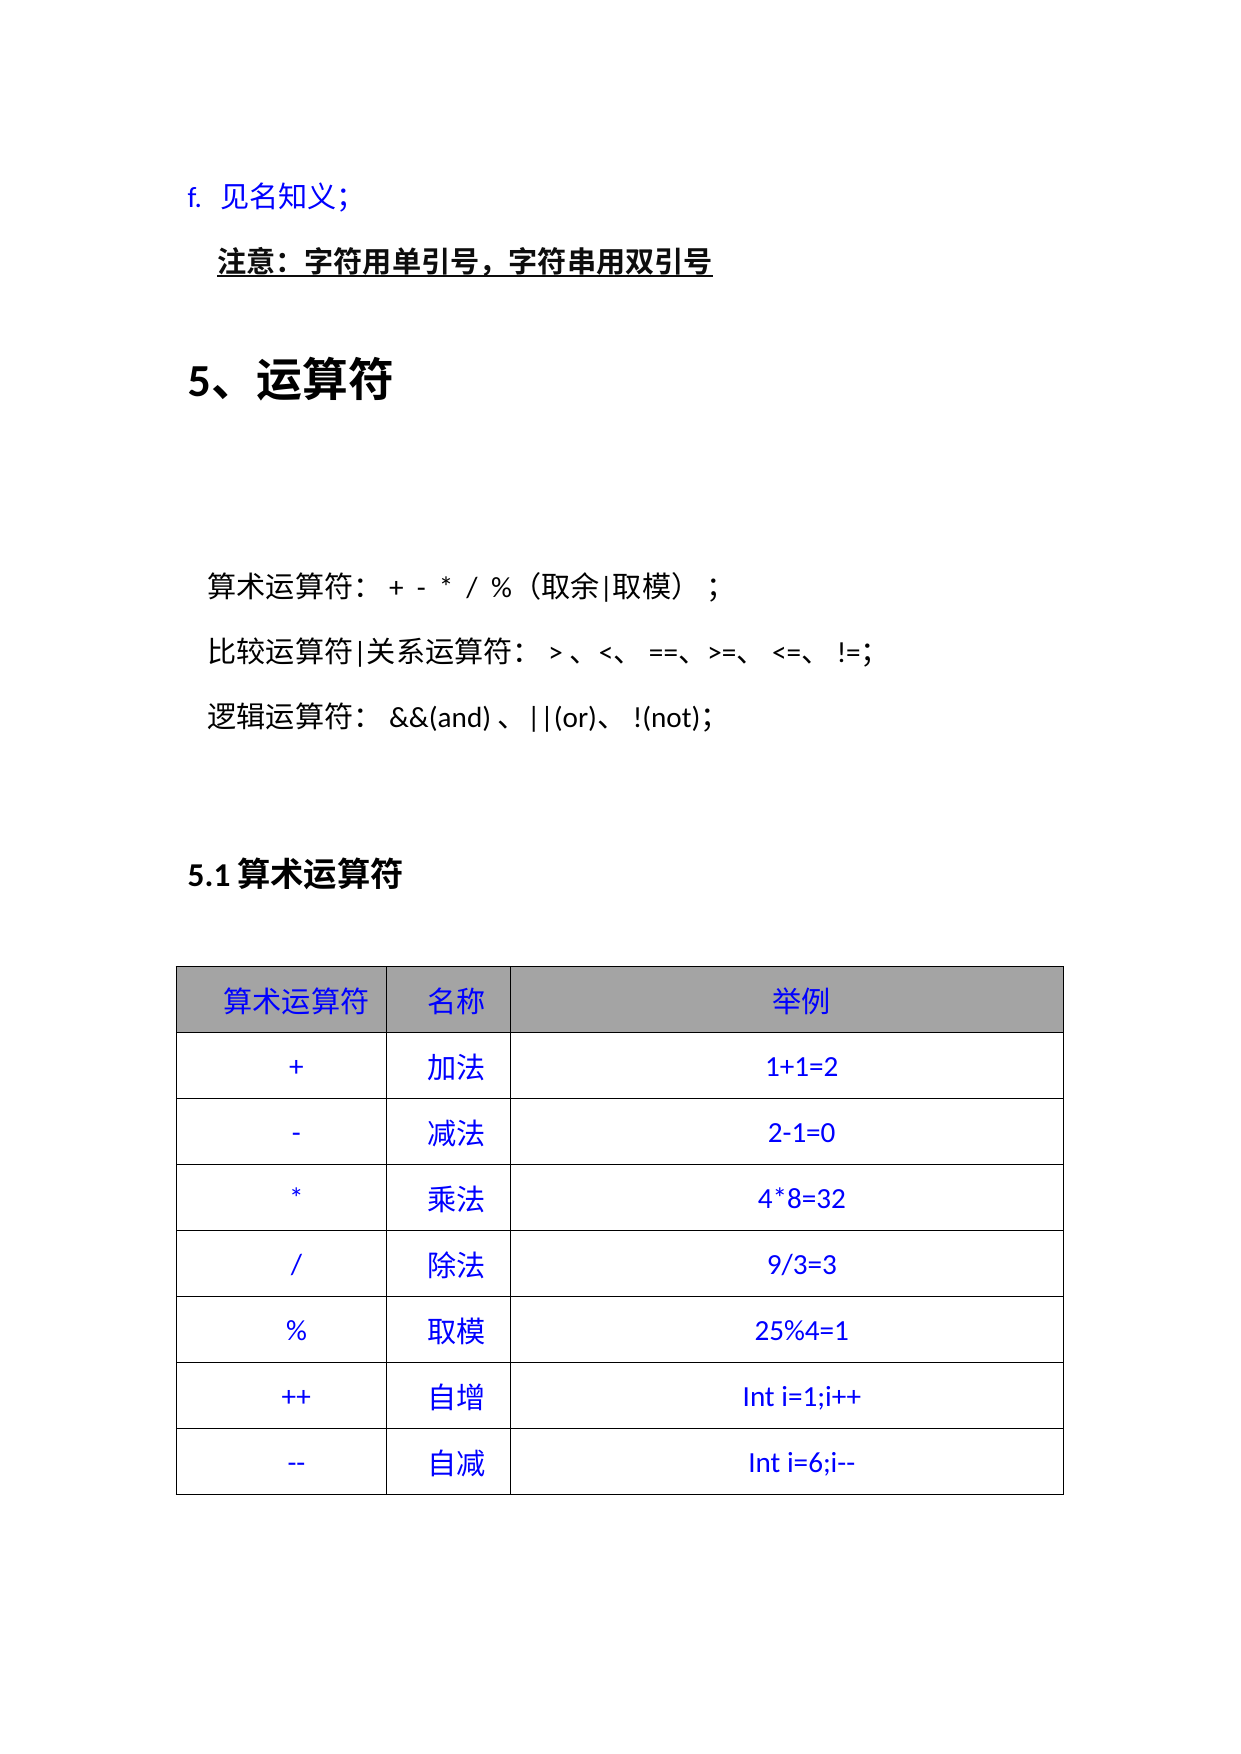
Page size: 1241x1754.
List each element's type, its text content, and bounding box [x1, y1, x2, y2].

table_header 举例 [511, 967, 1063, 1032]
table_cell 除法 [387, 1231, 510, 1296]
subtitle 运算符 [187, 327, 1053, 425]
table_cell 加法 [387, 1033, 510, 1098]
table_cell 25%4=1 [511, 1297, 1063, 1362]
table_cell / [177, 1231, 386, 1296]
table_cell 1+1=2 [511, 1033, 1063, 1098]
table_cell ++ [177, 1363, 386, 1428]
table_cell % [177, 1297, 386, 1362]
table_header 算术运算符 [177, 967, 386, 1032]
list 逻辑运算符： &&(and) 、||(or)、 !(not)； [187, 682, 1053, 747]
list 见名知义； [187, 162, 1053, 227]
table_cell 2-1=0 [511, 1099, 1063, 1164]
table_cell Int i=6;i-- [511, 1429, 1063, 1494]
table_cell 自增 [387, 1363, 510, 1428]
table_cell -- [177, 1429, 386, 1494]
table_cell - [177, 1099, 386, 1164]
list 注意：字符用单引号，字符串用双引号 [187, 227, 1053, 292]
table_cell * [177, 1165, 386, 1230]
table_header 名称 [387, 967, 510, 1032]
list 算术运算符： + - * / %（取余|取模） ； [187, 552, 1053, 617]
subtitle 5.1算术运算符 [187, 839, 1053, 904]
table_cell 乘法 [387, 1165, 510, 1230]
list 比较运算符|关系运算符： > 、<、 ==、>=、 <=、 !=； [187, 617, 1053, 682]
table_cell Int i=1;i++ [511, 1363, 1063, 1428]
table_cell 自减 [387, 1429, 510, 1494]
table_cell 4*8=32 [511, 1165, 1063, 1230]
table_cell + [177, 1033, 386, 1098]
table_cell 9/3=3 [511, 1231, 1063, 1296]
table_cell 减法 [387, 1099, 510, 1164]
table_cell 取模 [387, 1297, 510, 1362]
